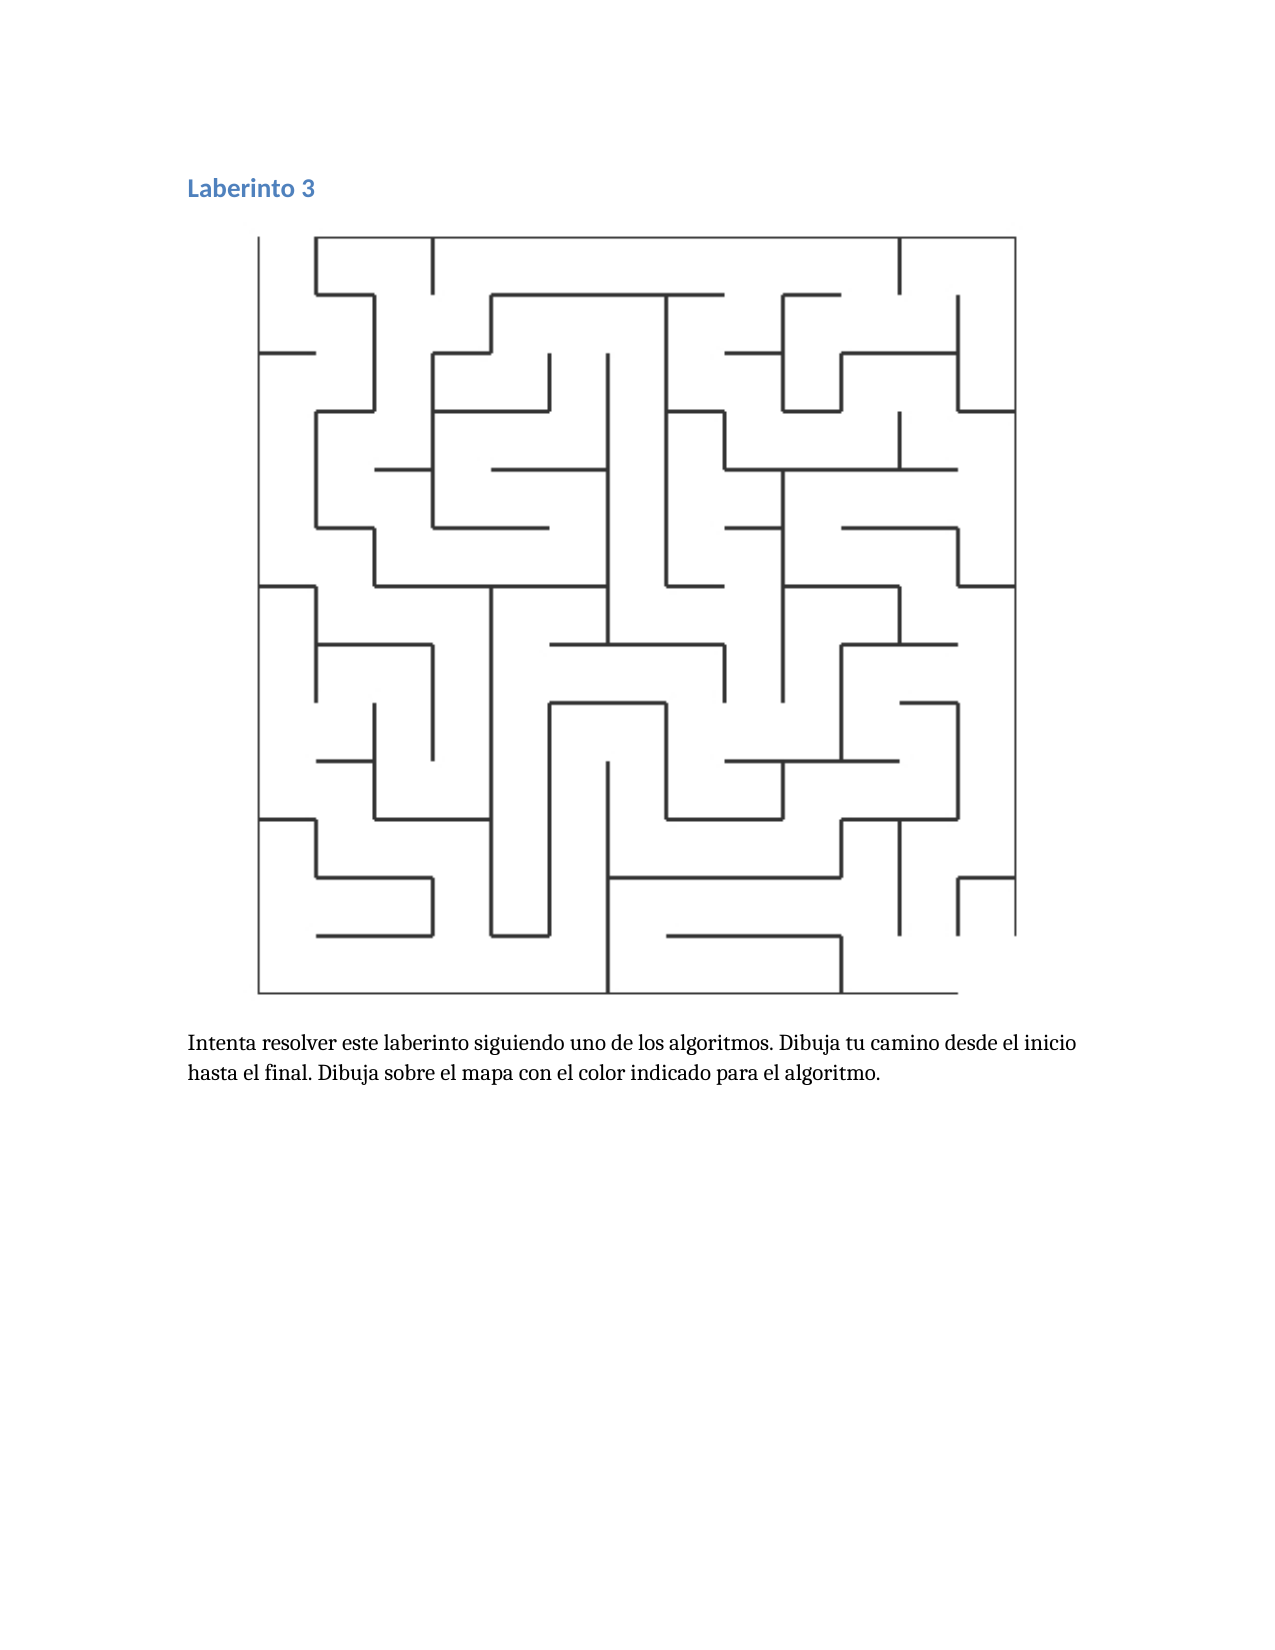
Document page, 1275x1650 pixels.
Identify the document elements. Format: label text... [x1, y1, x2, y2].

text Intenta resolver este laberinto siguiendo uno de los algoritmos. Dibuja tu camino desde el inicio hasta el final. Dibuja sobre el mapa con el color indicado para el algoritmo. [187, 923, 1087, 1086]
subtitle Laberinto 3 [187, 171, 1087, 204]
picture [230, 208, 1045, 1024]
